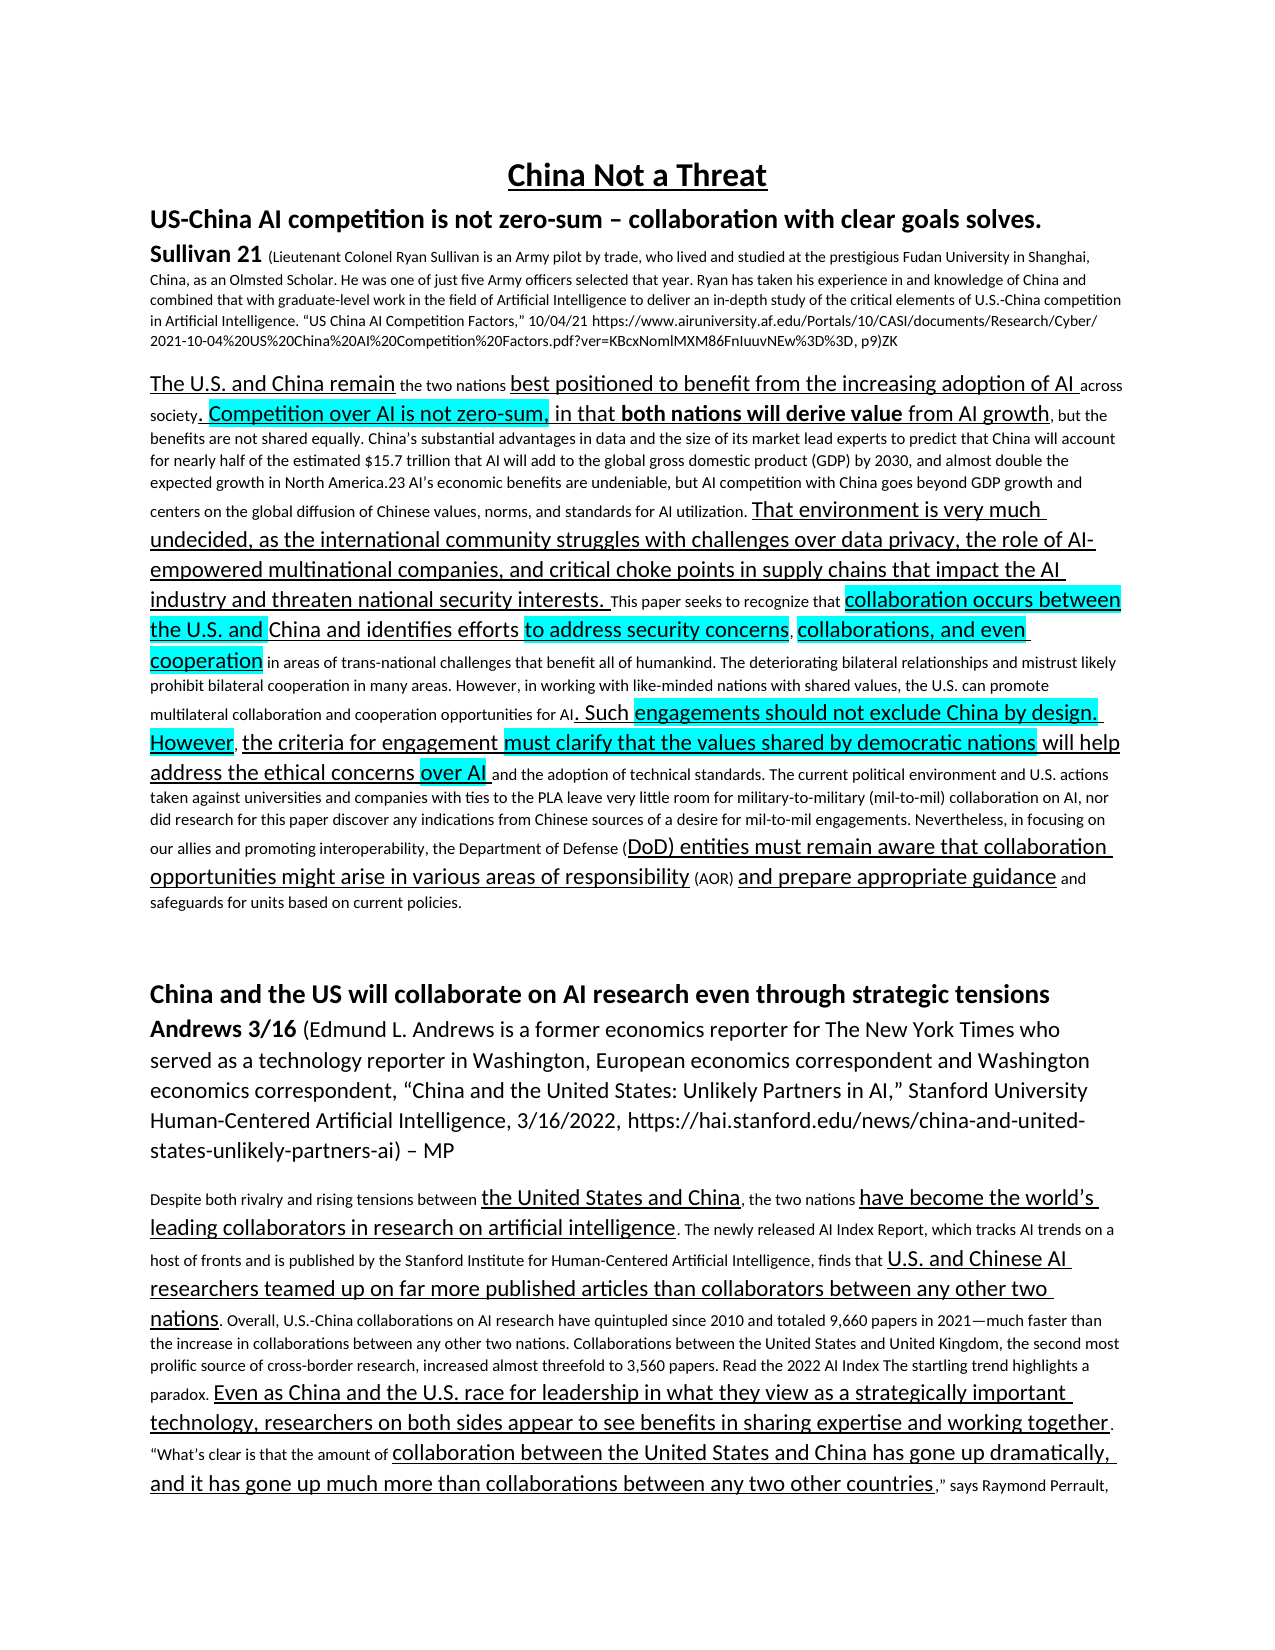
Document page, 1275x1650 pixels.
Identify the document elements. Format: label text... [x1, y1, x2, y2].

text Andrews 3/16 (Edmund L. Andrews is a former economics reporter for The New York Times who served as a technology reporter in Washington, European economics correspondent and Washington economics correspondent, “China and the United States: Unlikely Partners in AI,” Stanford University Human-Centered Artificial Intelligence, 3/16/2022, https://hai.stanford.edu/news/china-and-united-states-unlikely-partners-ai) – MP [150, 1013, 1125, 1164]
subtitle China and the US will collaborate on AI research even through strategic tensions [150, 977, 1125, 1010]
subtitle US-China AI competition is not zero-sum – collaboration with clear goals solves. [150, 202, 1125, 235]
text The U.S. and China remain the two nations best positioned to benefit from the increasing adoption of AI across society. Competition over AI is not zero-sum, in that both nations will derive value from AI growth, but the benefits are not shared equally. China’s substantial advantages in data and the size of its market lead experts to predict that China will account for nearly half of the estimated $15.7 trillion that AI will add to the global gross domestic product (GDP) by 2030, and almost double the expected growth in North America.23 AI’s economic benefits are undeniable, but AI competition with China goes beyond GDP growth and centers on the global diffusion of Chinese values, norms, and standards for AI utilization. That environment is very much undecided, as the international community struggles with challenges over data privacy, the role of AI-empowered multinational companies, and critical choke points in supply chains that impact the AI industry and threaten national security interests. This paper seeks to recognize that collaboration occurs between the U.S. and China and identifies efforts to address security concerns, collaborations, and even cooperation in areas of trans-national challenges that benefit all of humankind. The deteriorating bilateral relationships and mistrust likely prohibit bilateral cooperation in many areas. However, in working with like-minded nations with shared values, the U.S. can promote multilateral collaboration and cooperation opportunities for AI. Such engagements should not exclude China by design. However, the criteria for engagement must clarify that the values shared by democratic nations will help address the ethical concerns over AI and the adoption of technical standards. The current political environment and U.S. actions taken against universities and companies with ties to the PLA leave very little room for military-to-military (mil-to-mil) collaboration on AI, nor did research for this paper discover any indications from Chinese sources of a desire for mil-to-mil engagements. Nevertheless, in focusing on our allies and promoting interoperability, the Department of Defense (DoD) entities must remain aware that collaboration opportunities might arise in various areas of responsibility (AOR) and prepare appropriate guidance and safeguards for units based on current policies. [150, 369, 1125, 912]
subtitle China Not a Threat [150, 154, 1125, 195]
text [150, 1183, 1125, 1497]
text Sullivan 21 (Lieutenant Colonel Ryan Sullivan is an Army pilot by trade, who lived and studied at the prestigious Fudan University in Shanghai, China, as an Olmsted Scholar. He was one of just five Army officers selected that year. Ryan has taken his experience in and knowledge of China and combined that with graduate-level work in the field of Artificial Intelligence to deliver an in-depth study of the critical elements of U.S.-China competition in Artificial Intelligence. “US China AI Competition Factors,” 10/04/21 https://www.airuniversity.af.edu/Portals/10/CASI/documents/Research/Cyber/2021-10-04%20US%20China%20AI%20Competition%20Factors.pdf?ver=KBcxNomlMXM86FnIuuvNEw%3D%3D, p9)ZK [150, 238, 1125, 351]
